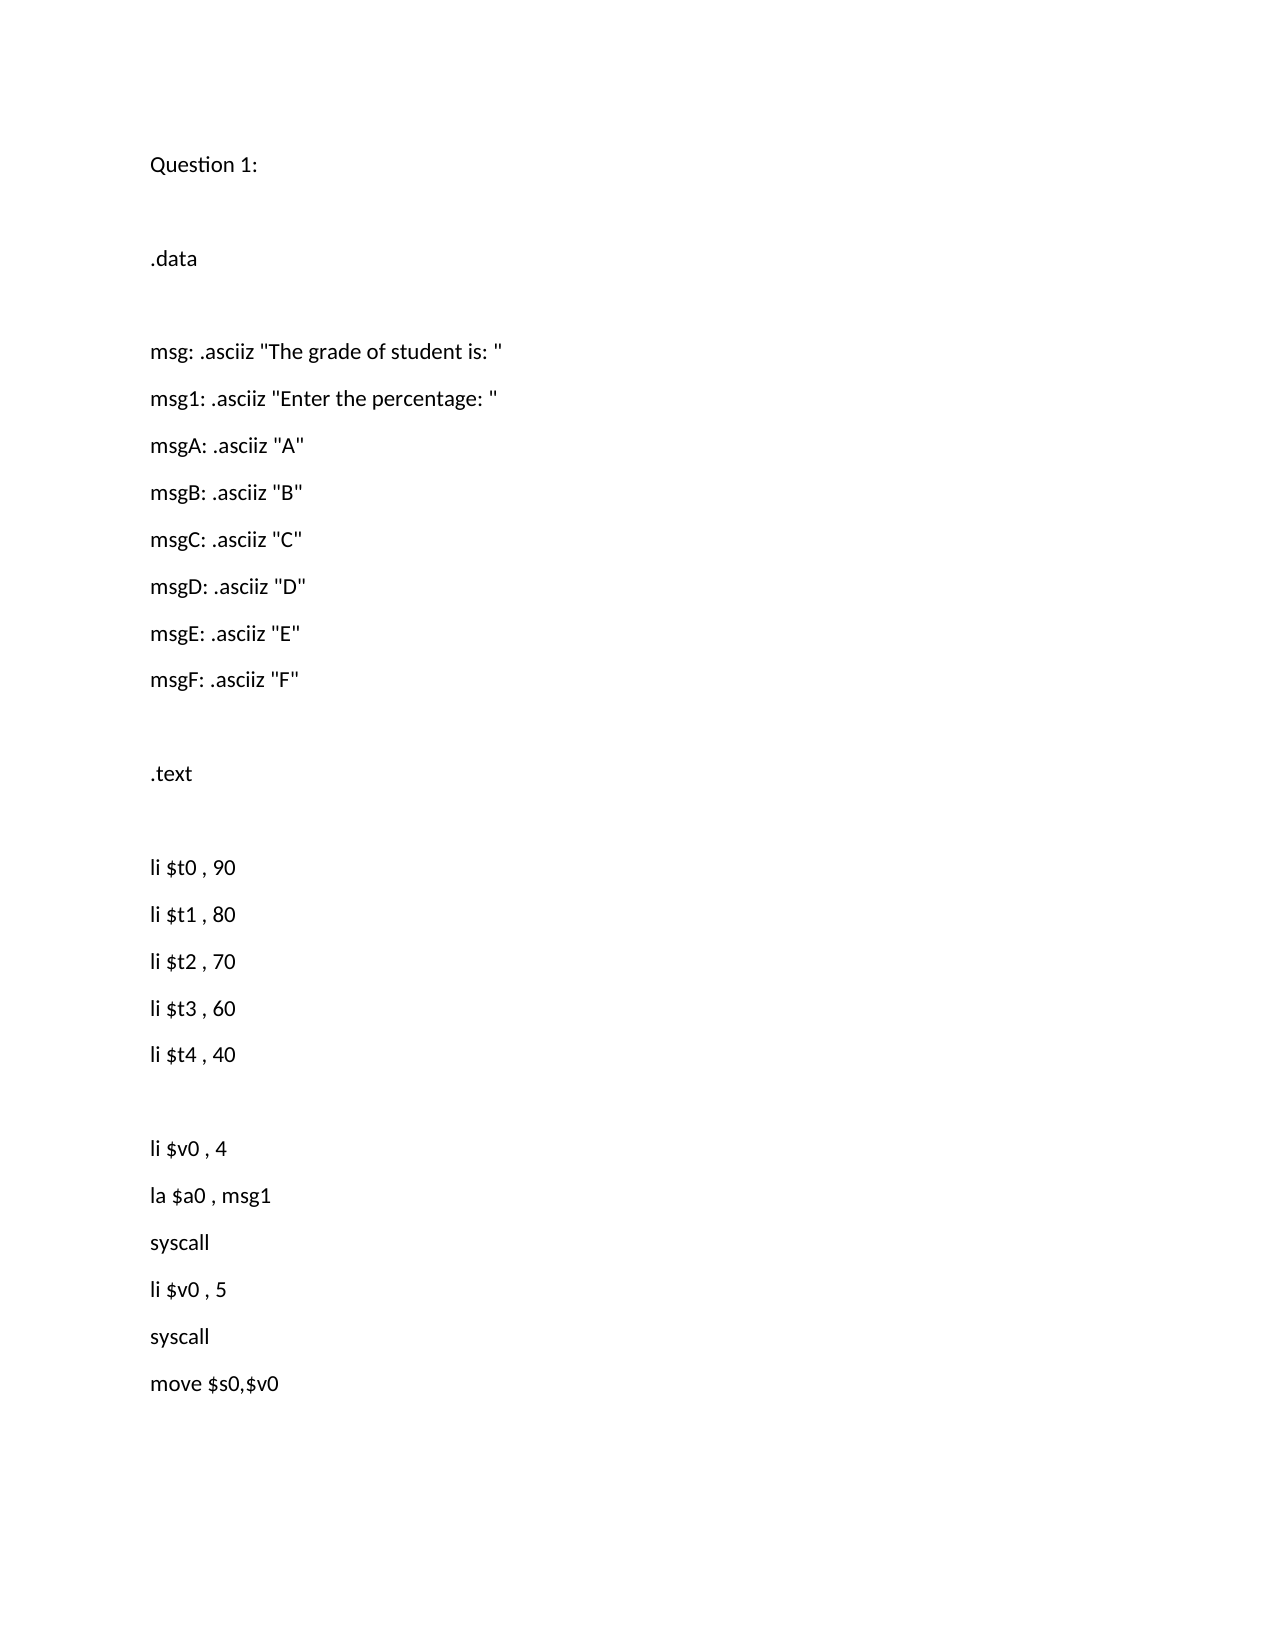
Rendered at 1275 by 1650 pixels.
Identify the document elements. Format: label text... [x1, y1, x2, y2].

text .data [150, 244, 1125, 272]
text li $t1 , 80 [150, 900, 1125, 928]
text syscall [150, 1228, 1125, 1256]
text li $v0 , 5 [150, 1275, 1125, 1303]
text msg1: .asciiz "Enter the percentage: " [150, 384, 1125, 412]
text la $a0 , msg1 [150, 1181, 1125, 1209]
text move $s0,$v0 [150, 1369, 1125, 1397]
text li $t4 , 40 [150, 1041, 1125, 1069]
text msg: .asciiz "The grade of student is: " [150, 337, 1125, 366]
text syscall [150, 1322, 1125, 1350]
text msgB: .asciiz "B" [150, 478, 1125, 506]
text li $t2 , 70 [150, 947, 1125, 975]
text msgF: .asciiz "F" [150, 666, 1125, 694]
text msgD: .asciiz "D" [150, 572, 1125, 600]
text li $t3 , 60 [150, 994, 1125, 1022]
text li $v0 , 4 [150, 1134, 1125, 1162]
text msgC: .asciiz "C" [150, 525, 1125, 553]
text msgA: .asciiz "A" [150, 431, 1125, 459]
text Question 1: [150, 150, 1125, 178]
text li $t0 , 90 [150, 853, 1125, 881]
text .text [150, 759, 1125, 787]
text msgE: .asciiz "E" [150, 619, 1125, 647]
